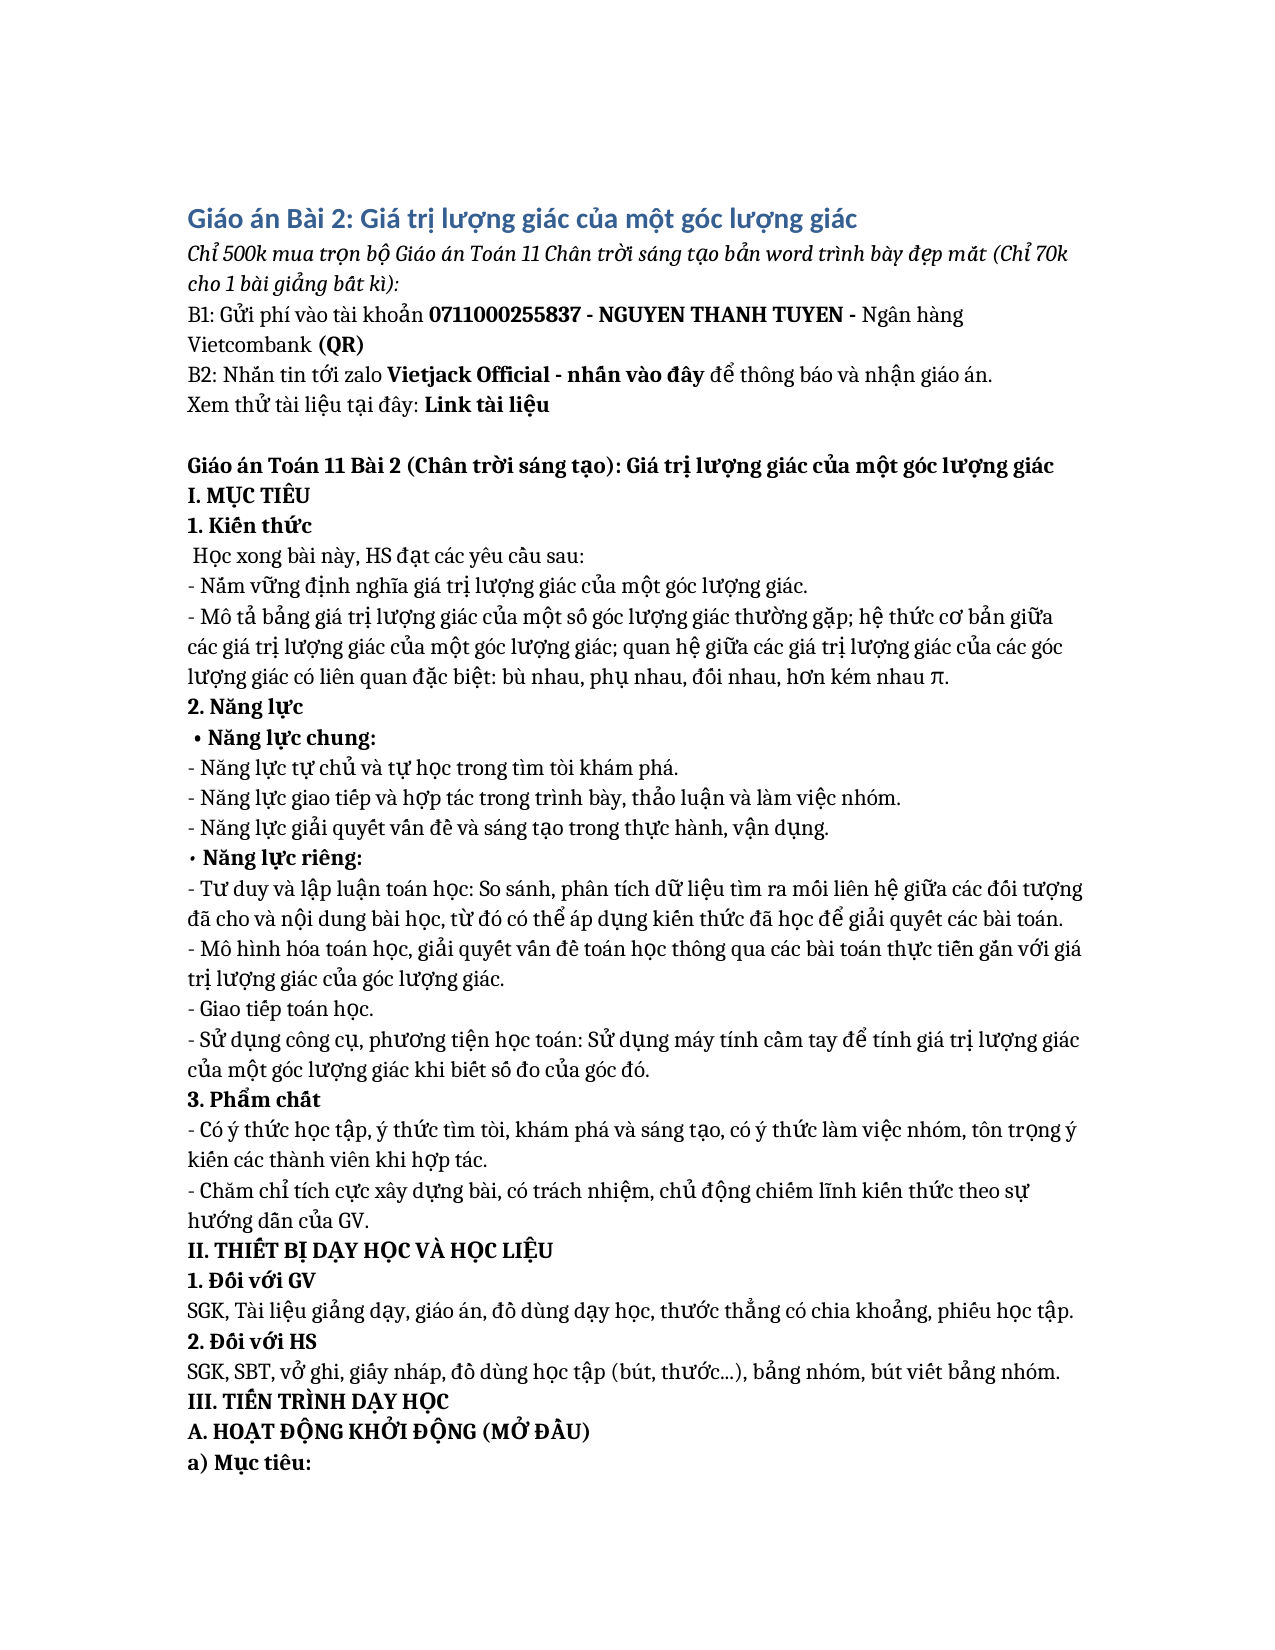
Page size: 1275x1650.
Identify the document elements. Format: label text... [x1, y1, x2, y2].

subtitle Giáo án Bài 2: Giá trị lượng giác của một góc lượng giác [187, 200, 1087, 236]
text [187, 241, 1087, 1476]
